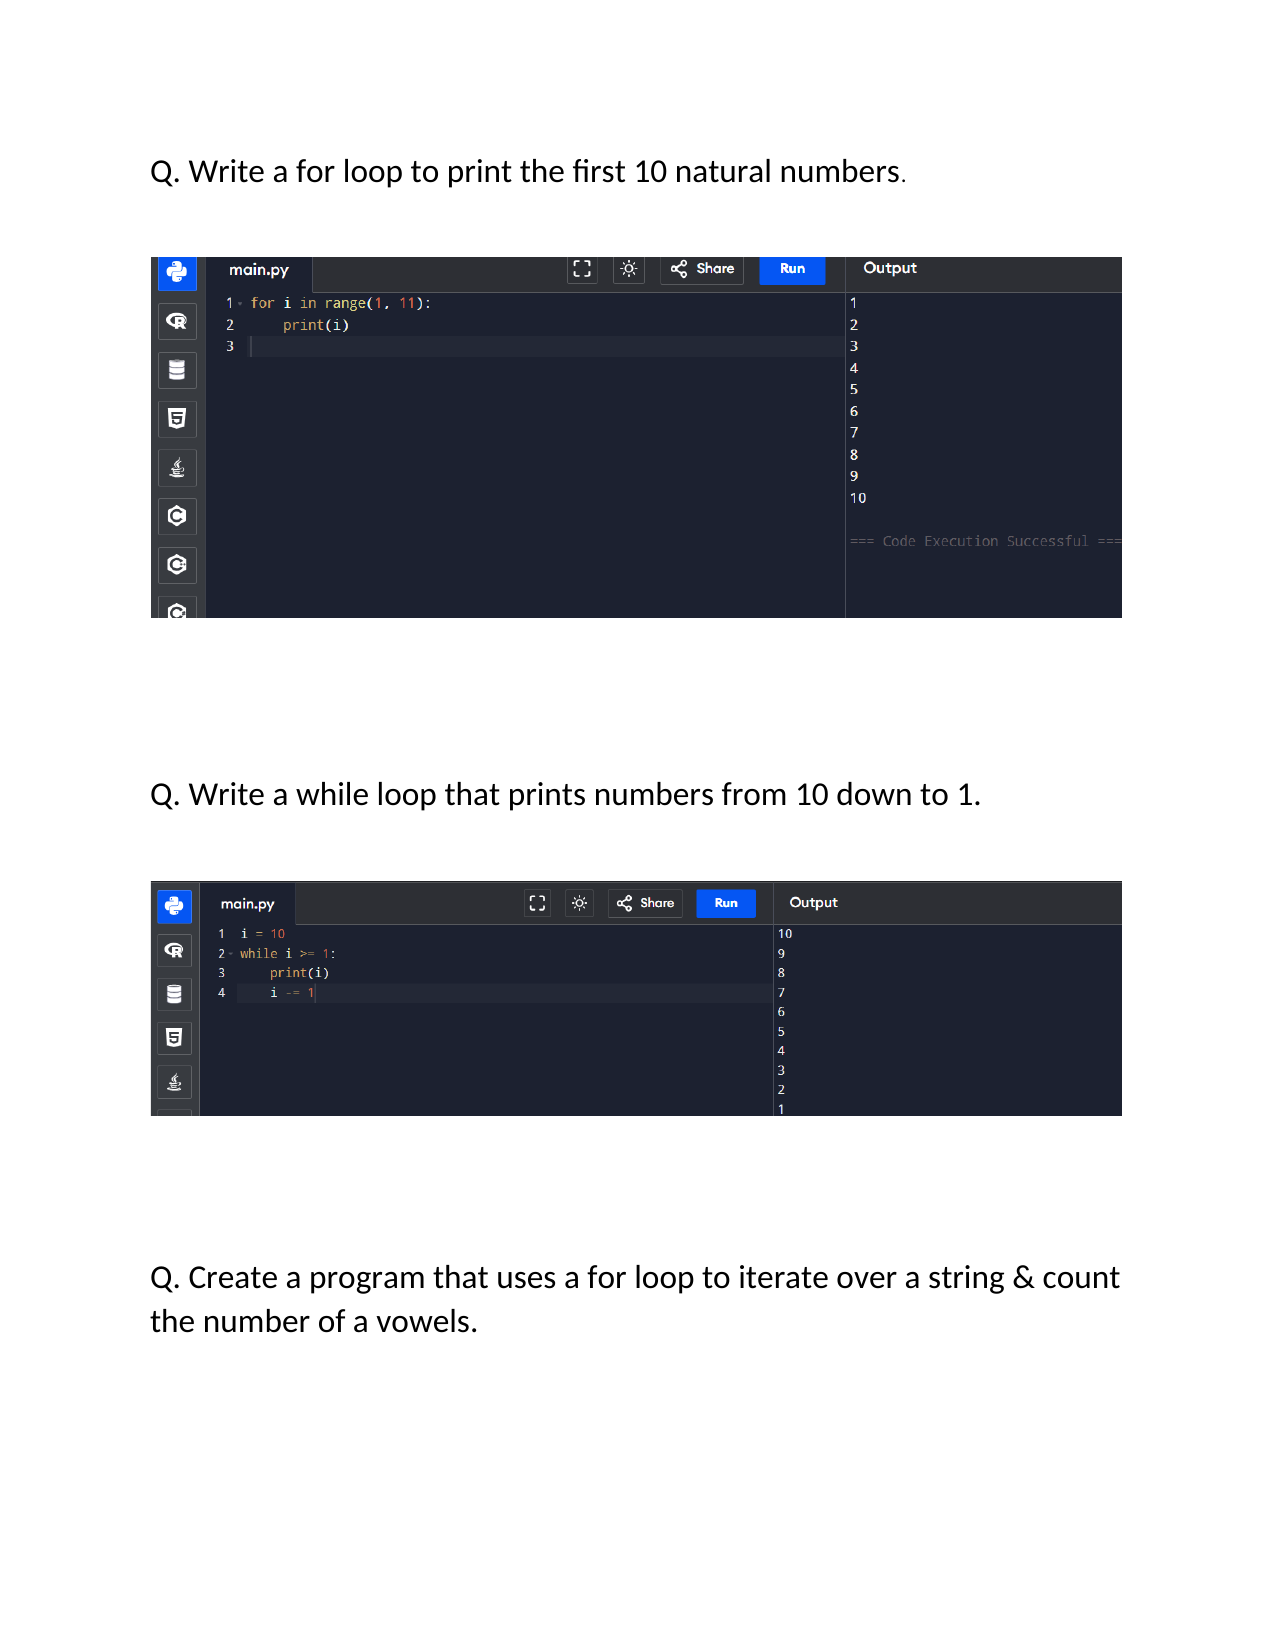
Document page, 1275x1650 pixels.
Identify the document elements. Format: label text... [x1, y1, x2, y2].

text Q. Write a for loop to print the first 10 natural numbers. [150, 150, 1125, 191]
picture [150, 881, 1122, 1115]
text Q. Write a while loop that prints numbers from 10 down to 1. [150, 773, 1125, 814]
text Q. Create a program that uses a for loop to iterate over a string & count the number of a vowels. [150, 1256, 1125, 1340]
picture [150, 257, 1122, 617]
